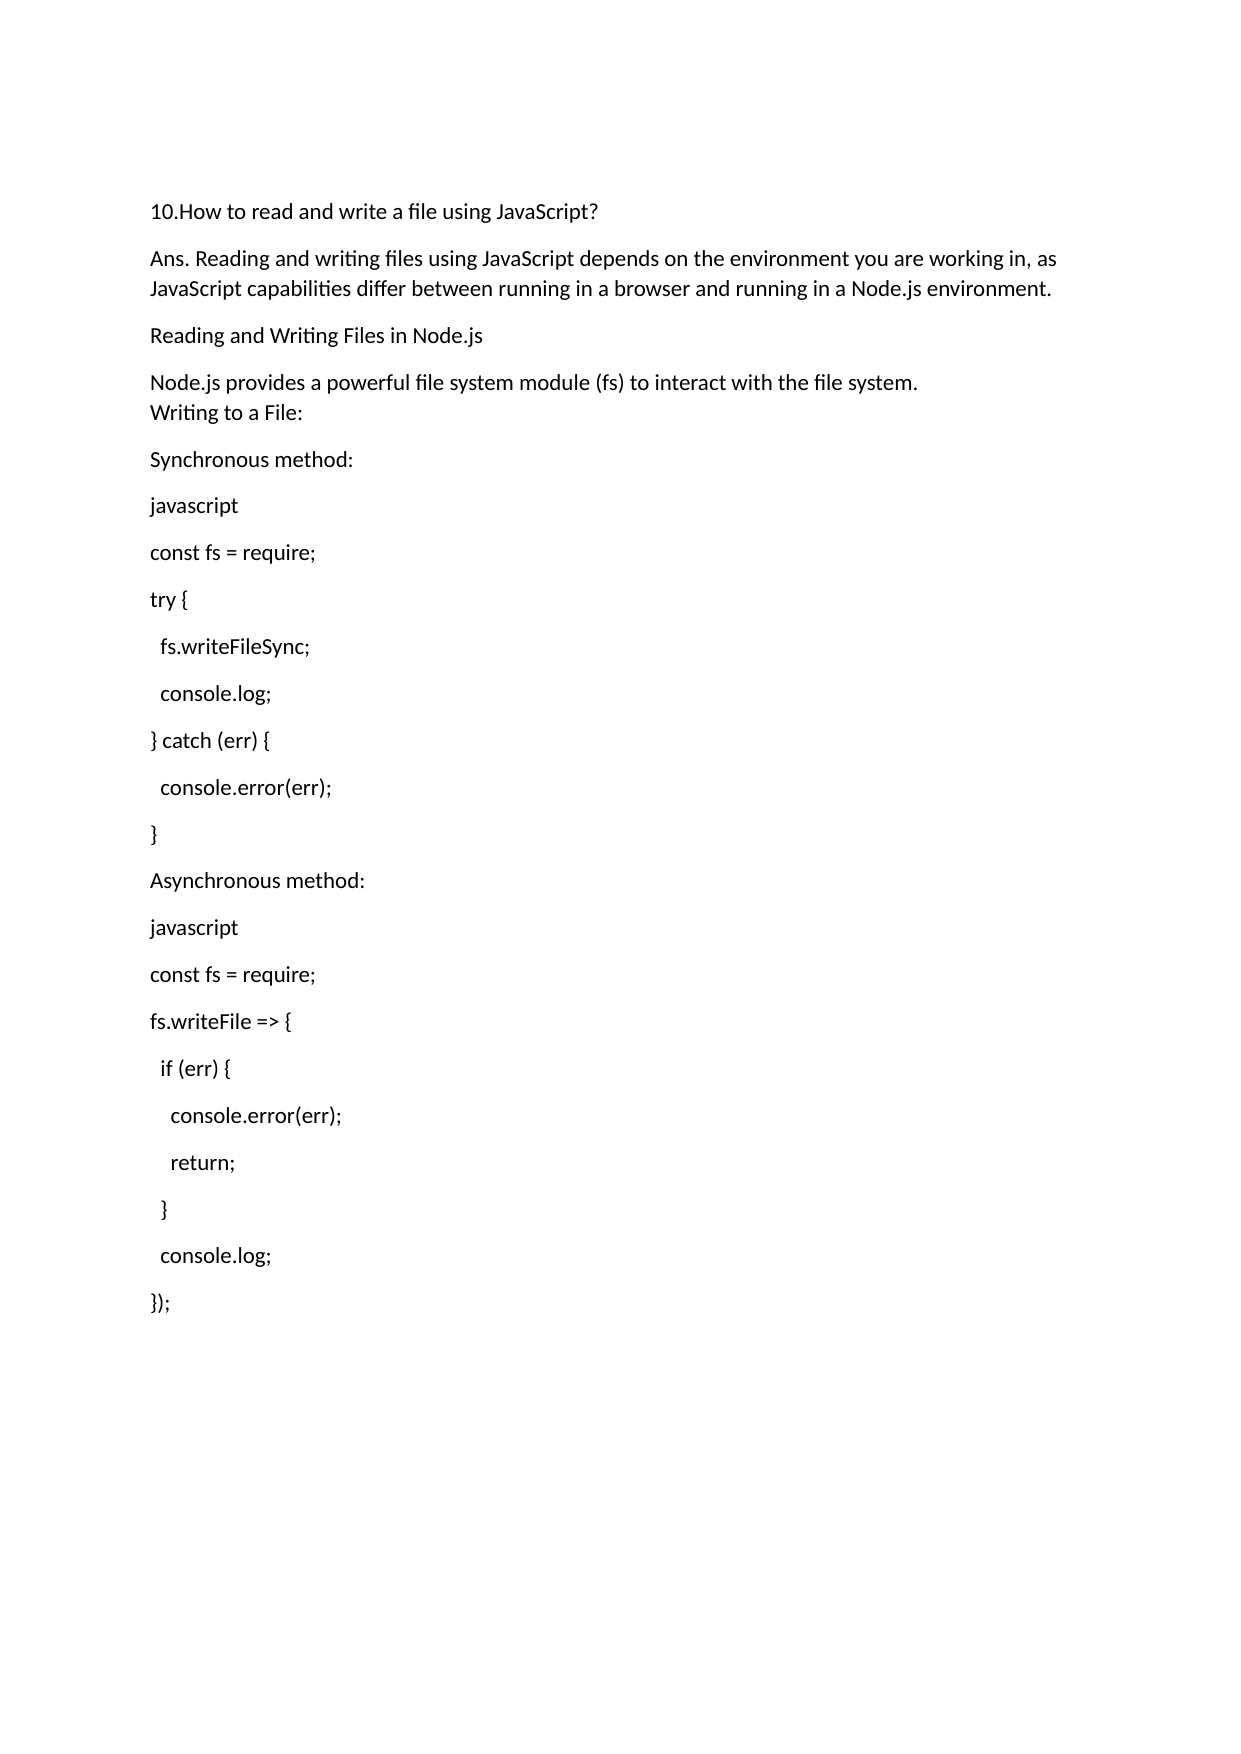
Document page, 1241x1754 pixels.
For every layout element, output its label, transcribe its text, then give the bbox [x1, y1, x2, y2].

text javascript [150, 492, 1090, 520]
text Ans. Reading and writing files using JavaScript depends on the environment you are working in, as JavaScript capabilities differ between running in a browser and running in a Node.js environment. [150, 244, 1090, 302]
text Synchronous method: [150, 445, 1090, 473]
text Asynchronous method: [150, 867, 1090, 895]
text console.error(err); [150, 1101, 1090, 1129]
text }); [150, 1288, 1090, 1317]
text console.error(err); [150, 773, 1090, 801]
text try { [150, 585, 1090, 613]
text const fs = require; [150, 960, 1090, 988]
text javascript [150, 913, 1090, 942]
text if (err) { [150, 1054, 1090, 1082]
text } [150, 1195, 1090, 1223]
text fs.writeFile => { [150, 1007, 1090, 1035]
text console.log; [150, 1242, 1090, 1270]
text } catch (err) { [150, 726, 1090, 754]
text return; [150, 1148, 1090, 1176]
text Reading and Writing Files in Node.js [150, 321, 1090, 349]
text 10.How to read and write a file using JavaScript? [150, 197, 1090, 225]
text Node.js provides a powerful file system module (fs) to interact with the file system. Writing to a File: [150, 368, 1090, 426]
text } [150, 820, 1090, 848]
text console.log; [150, 679, 1090, 707]
text fs.writeFileSync; [150, 632, 1090, 660]
text const fs = require; [150, 538, 1090, 567]
